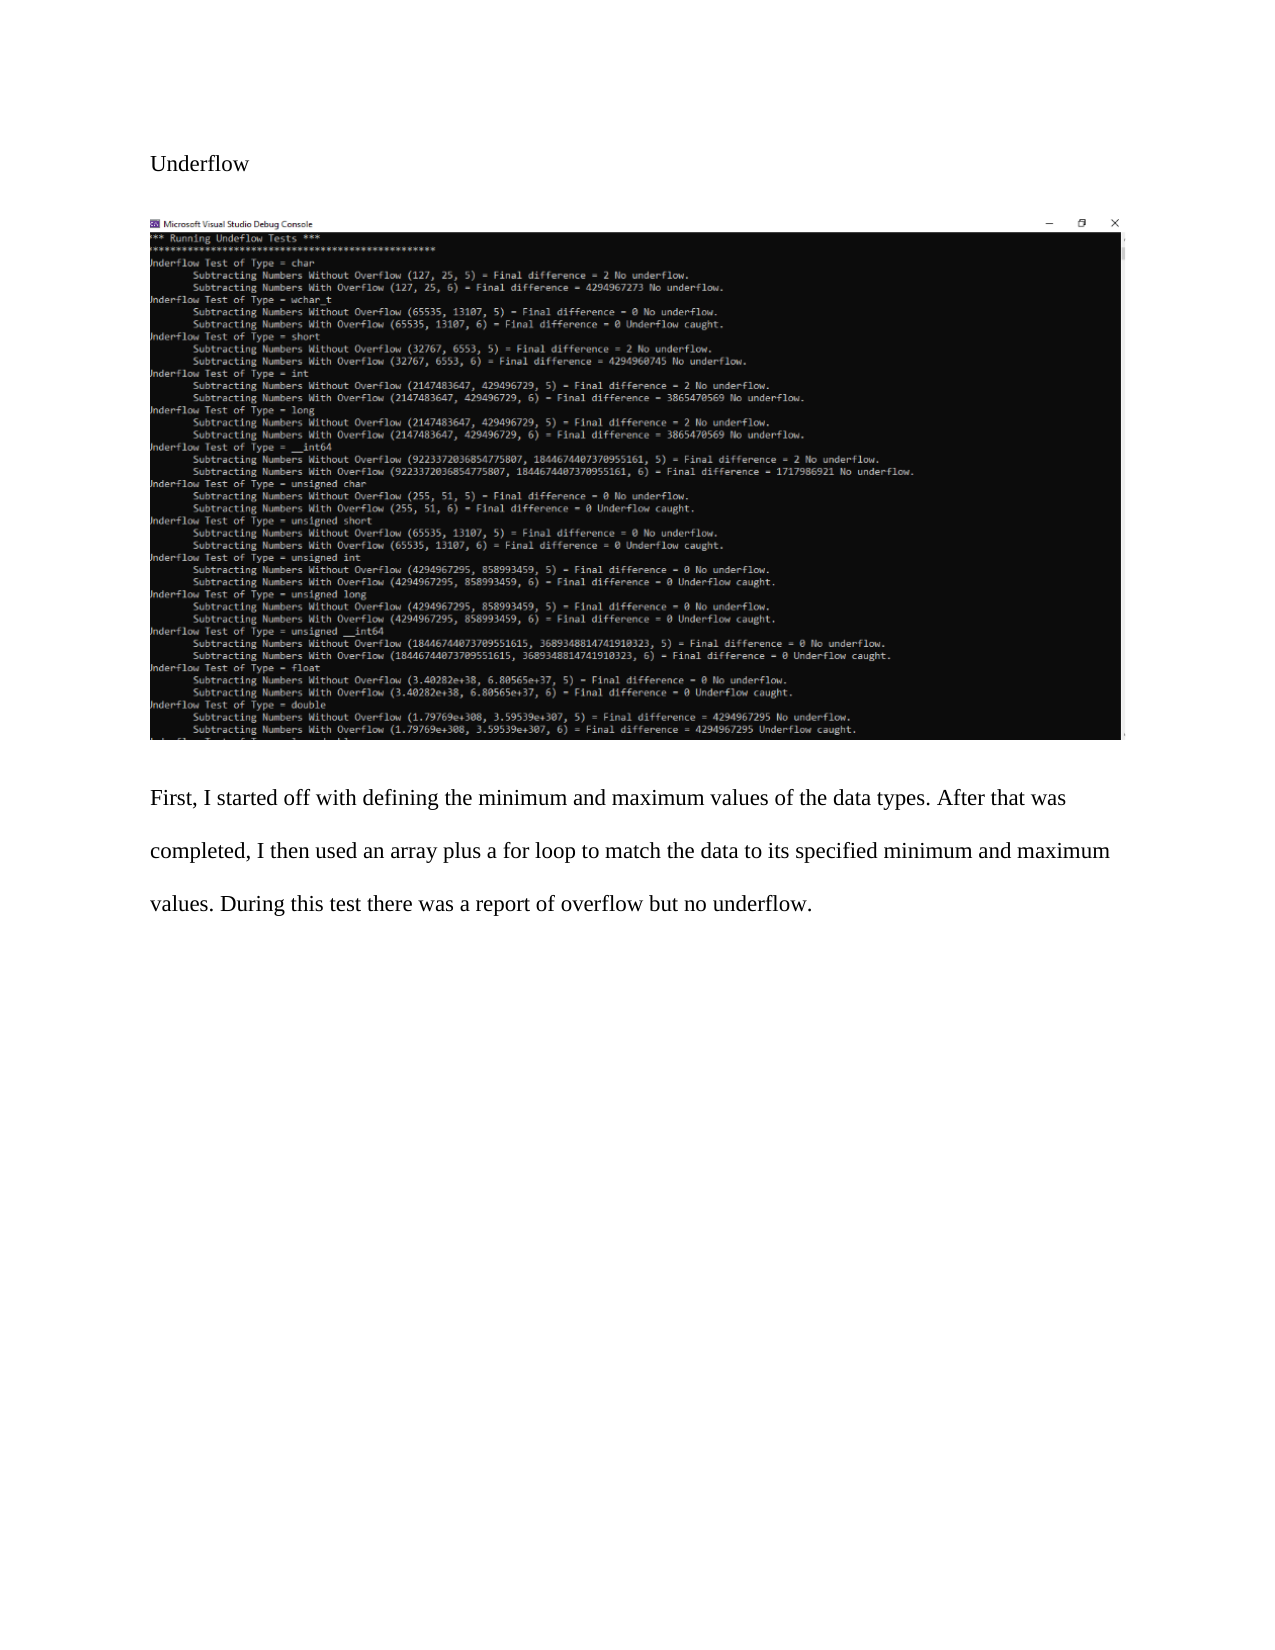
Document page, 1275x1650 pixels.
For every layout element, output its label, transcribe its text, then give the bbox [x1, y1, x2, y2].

text Underflow [150, 150, 1125, 176]
text First, I started off with defining the minimum and maximum values of the data types. After that was completed, I then used an array plus a for loop to match the data to its specified minimum and maximum values. During this test there was a report of overflow but no underflow. [150, 784, 1125, 916]
picture [150, 219, 1125, 740]
